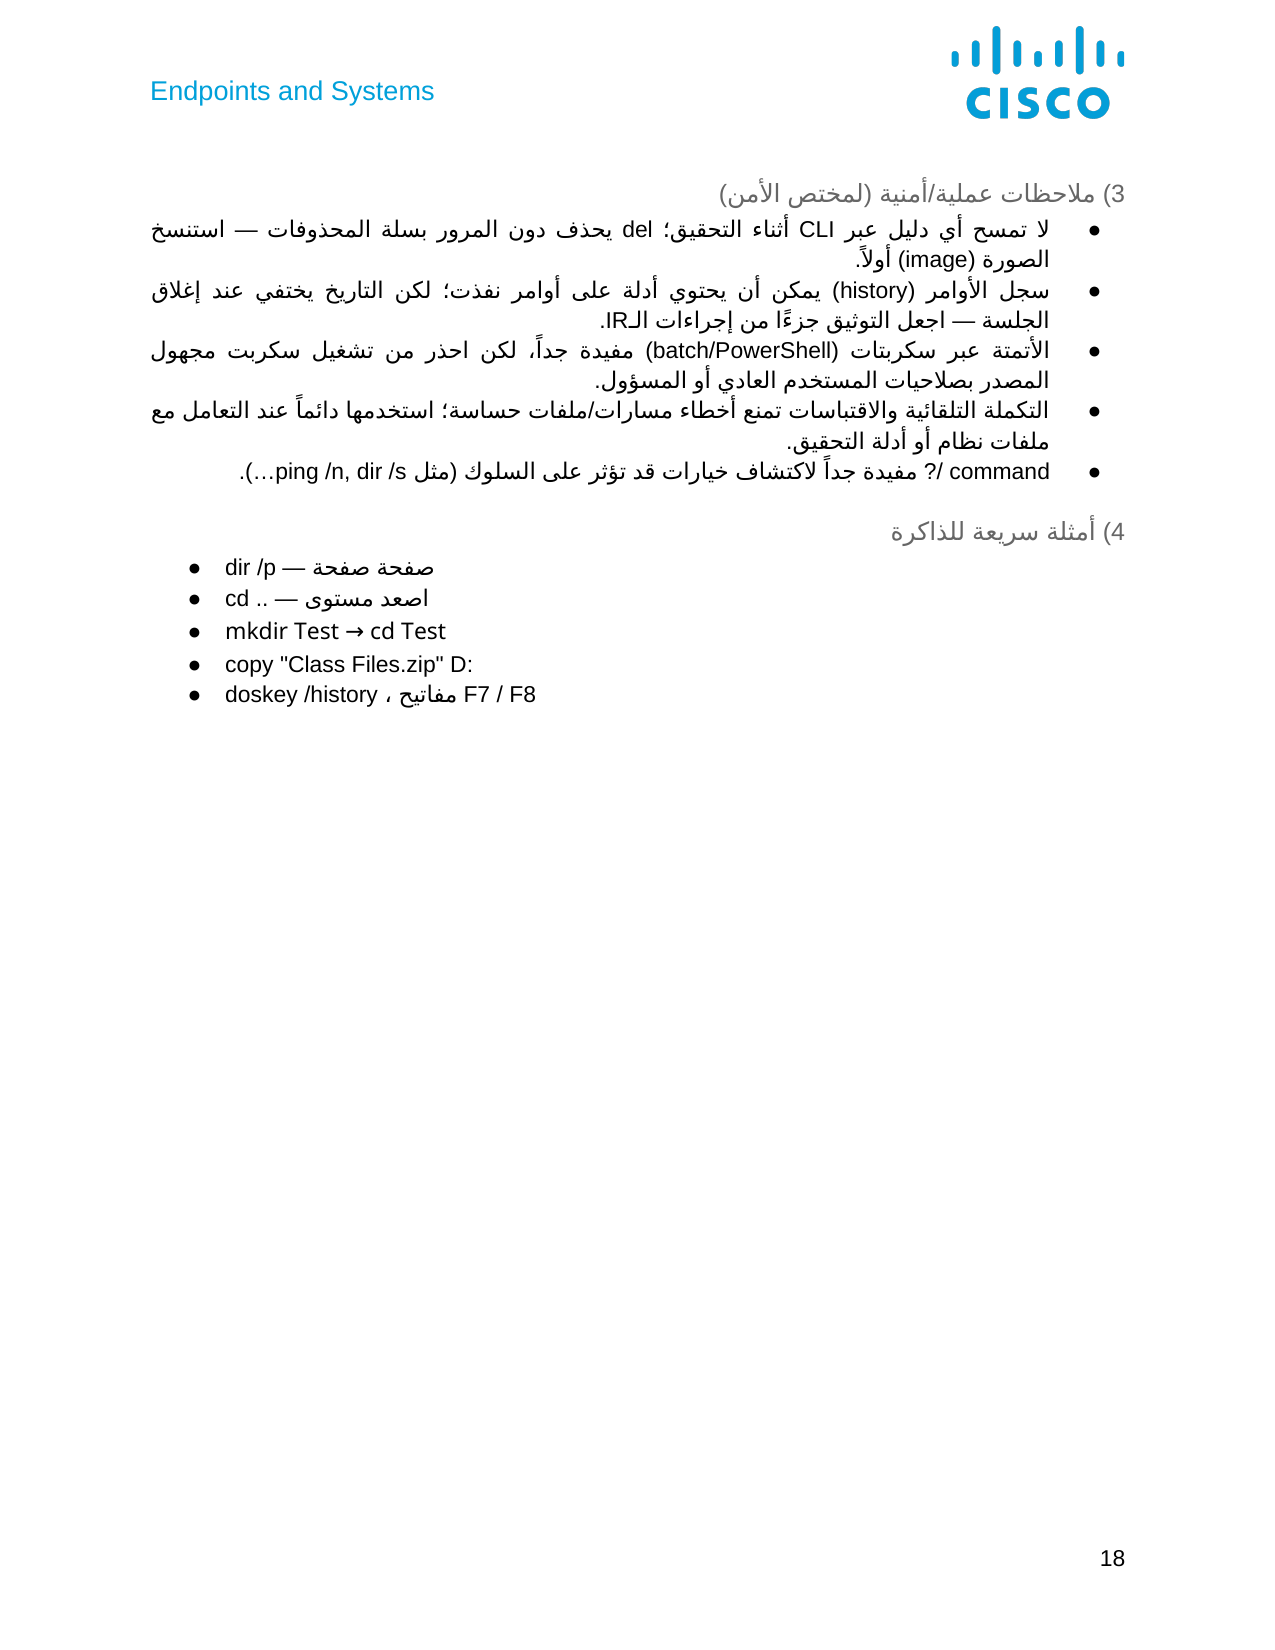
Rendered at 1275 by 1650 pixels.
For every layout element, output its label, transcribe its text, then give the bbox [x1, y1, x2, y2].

list لا تمسح أي دليل عبر CLI أثناء التحقيق؛ del يحذف دون المرور بسلة المحذوفات — استنسخ الصورة (image) أولاً. [150, 216, 1087, 273]
picture [1086, 96, 1101, 110]
list copy "Class Files.zip" D: [187, 651, 1125, 677]
picture [951, 26, 1125, 119]
list سجل الأوامر (history) يمكن أن يحتوي أدلة على أوامر نفذت؛ لكن التاريخ يختفي عند إغلاق الجلسة — اجعل التوثيق جزءًا من إجراءات الـIR. [150, 277, 1087, 333]
subtitle 4) أمثلة سريعة للذاكرة [150, 517, 1125, 546]
list الأتمتة عبر سكربتات (batch/PowerShell) مفيدة جداً، لكن احذر من تشغيل سكربت مجهول المصدر بصلاحيات المستخدم العادي أو المسؤول. [150, 337, 1087, 394]
list التكملة التلقائية والاقتباسات تمنع أخطاء مسارات/ملفات حساسة؛ استخدمها دائماً عند التعامل مع ملفات نظام أو أدلة التحقيق. [150, 397, 1087, 454]
list dir /p — صفحة صفحة [187, 554, 1125, 581]
list cd .. — اصعد مستوى [187, 584, 1125, 611]
list command /? مفيدة جداً لاكتشاف خيارات قد تؤثر على السلوك (مثل ping /n, dir /s…). [150, 458, 1087, 484]
list doskey /history ، مفاتيح F7 / F8 [187, 681, 1125, 707]
list mkdir Test → cd Test [187, 615, 1125, 646]
subtitle 3) ملاحظات عملية/أمنية (لمختص الأمن) [150, 179, 1125, 208]
